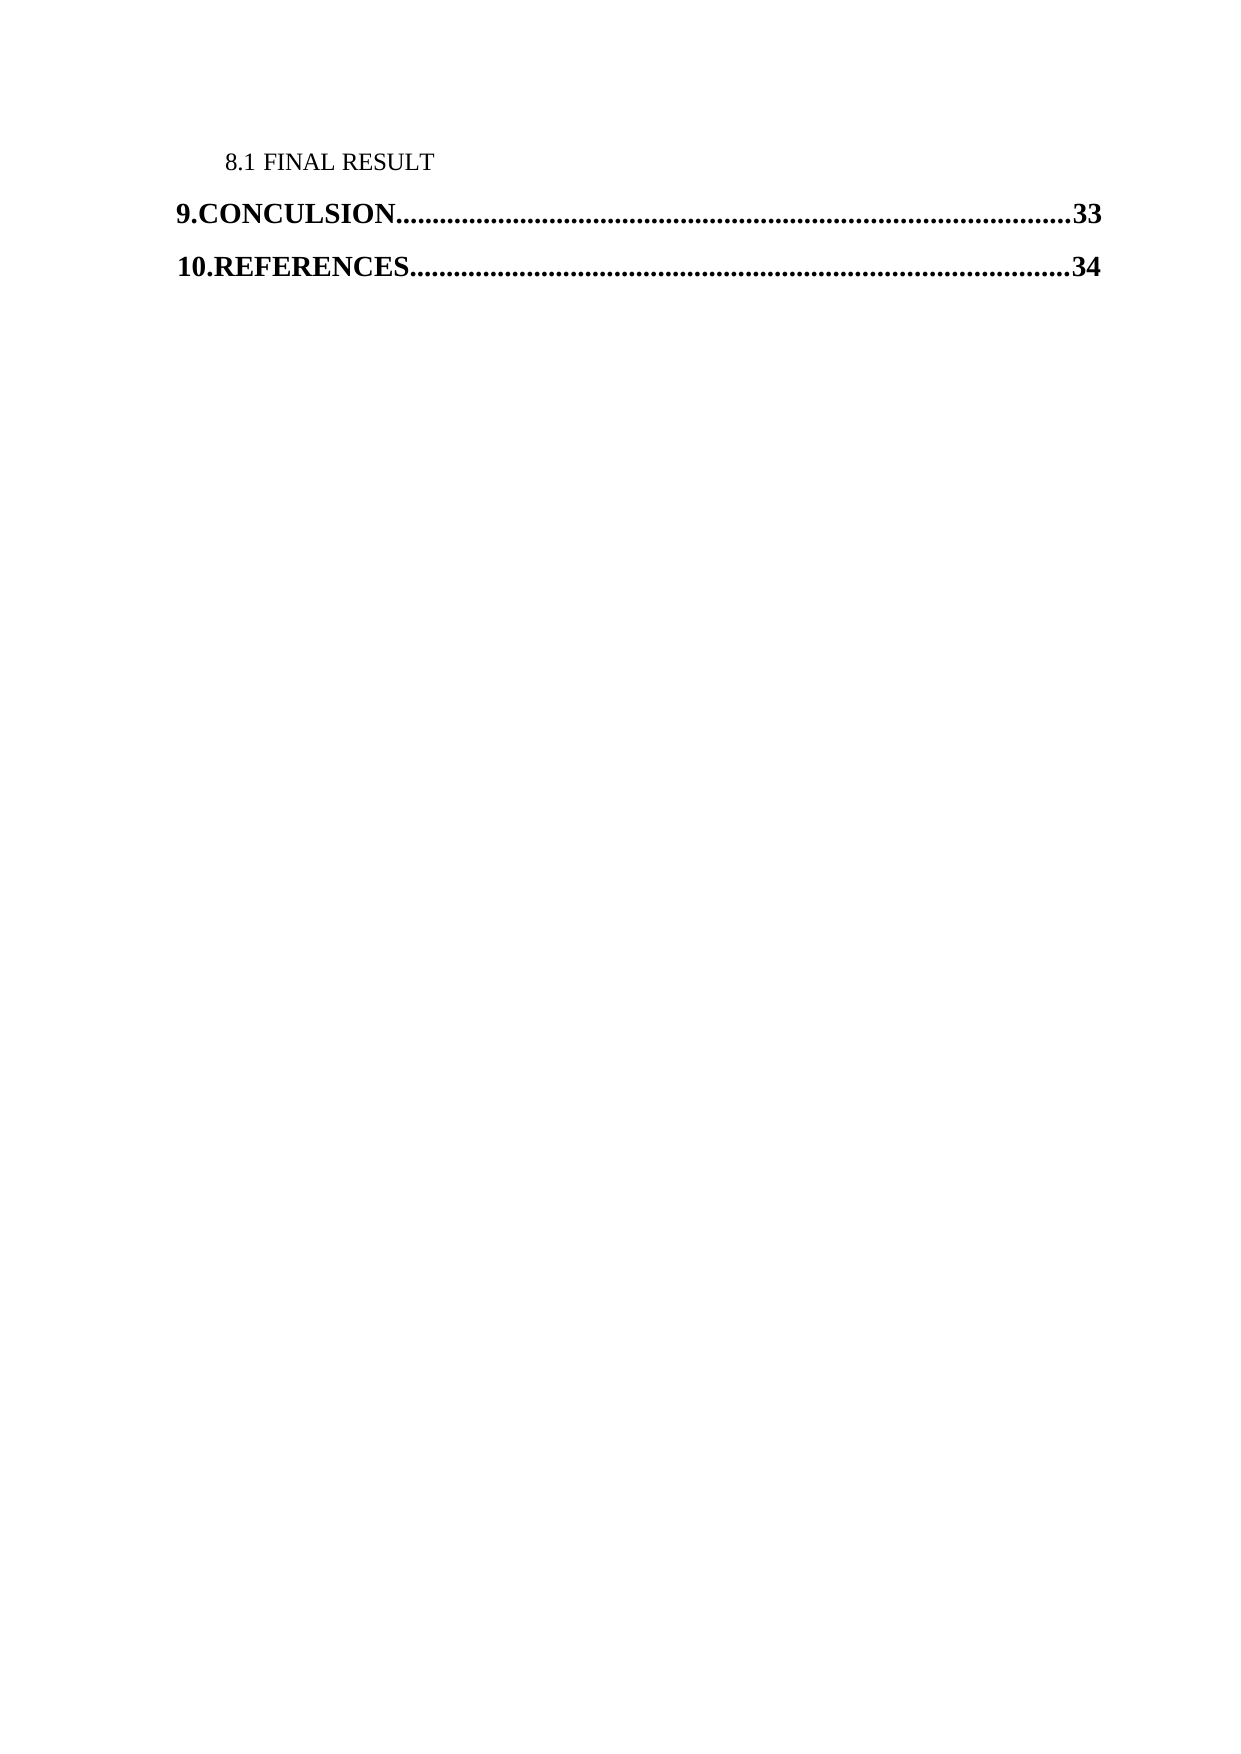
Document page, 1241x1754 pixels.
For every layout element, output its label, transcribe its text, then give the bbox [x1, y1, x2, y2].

subtitle CONCULSION. 33 [150, 196, 1128, 229]
list FINAL RESULT [225, 147, 1128, 176]
subtitle REFERENCES 34 [150, 249, 1128, 282]
